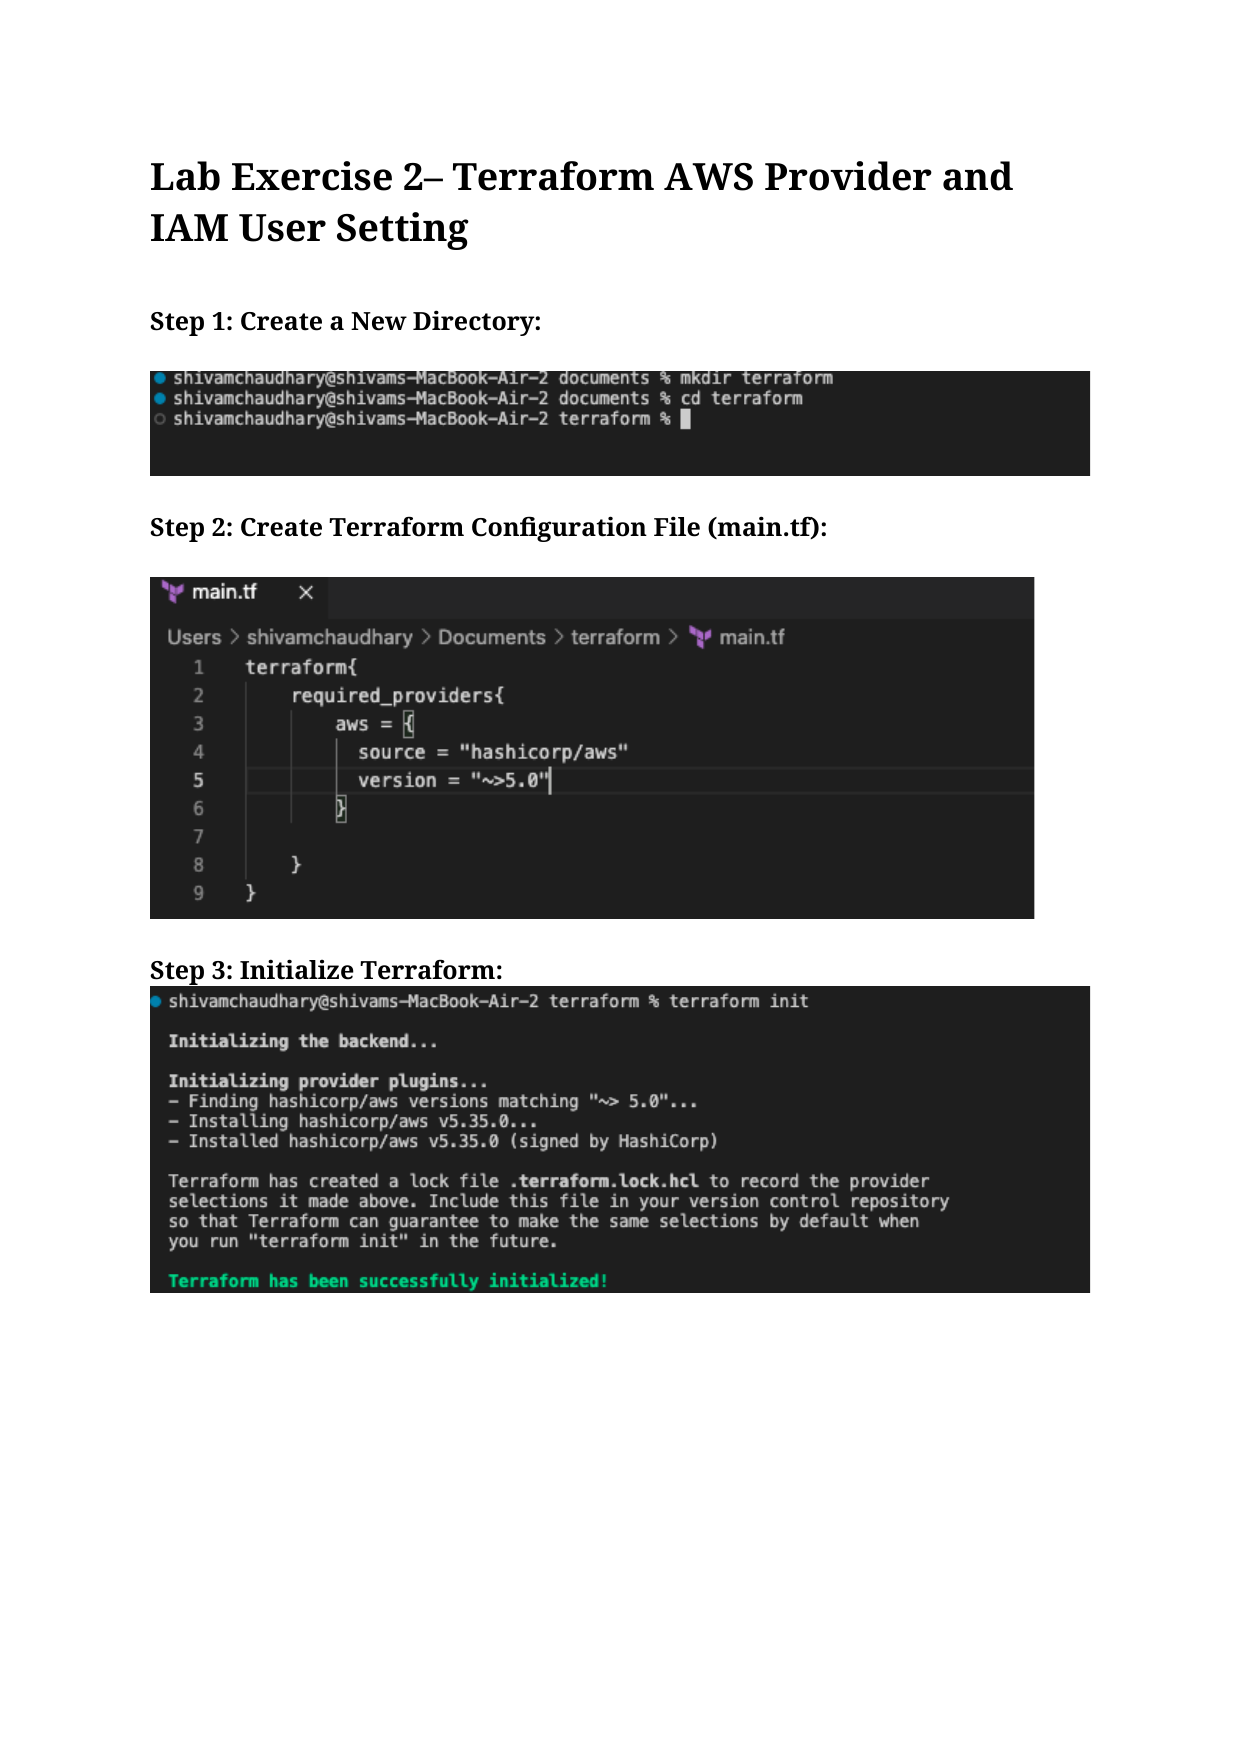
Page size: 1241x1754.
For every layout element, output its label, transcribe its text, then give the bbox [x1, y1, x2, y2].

text IAM User Setting [150, 201, 1090, 252]
text Lab Exercise 2– Terraform AWS Provider and [150, 150, 1090, 201]
text Step 2: Create Terraform Configuration File (main.tf): [150, 509, 1090, 543]
picture [150, 371, 1091, 476]
text Step 3: Initialize Terraform: [150, 952, 1090, 986]
text Step 1: Create a New Directory: [150, 303, 1090, 337]
picture [150, 577, 1035, 919]
picture [150, 986, 1091, 1293]
